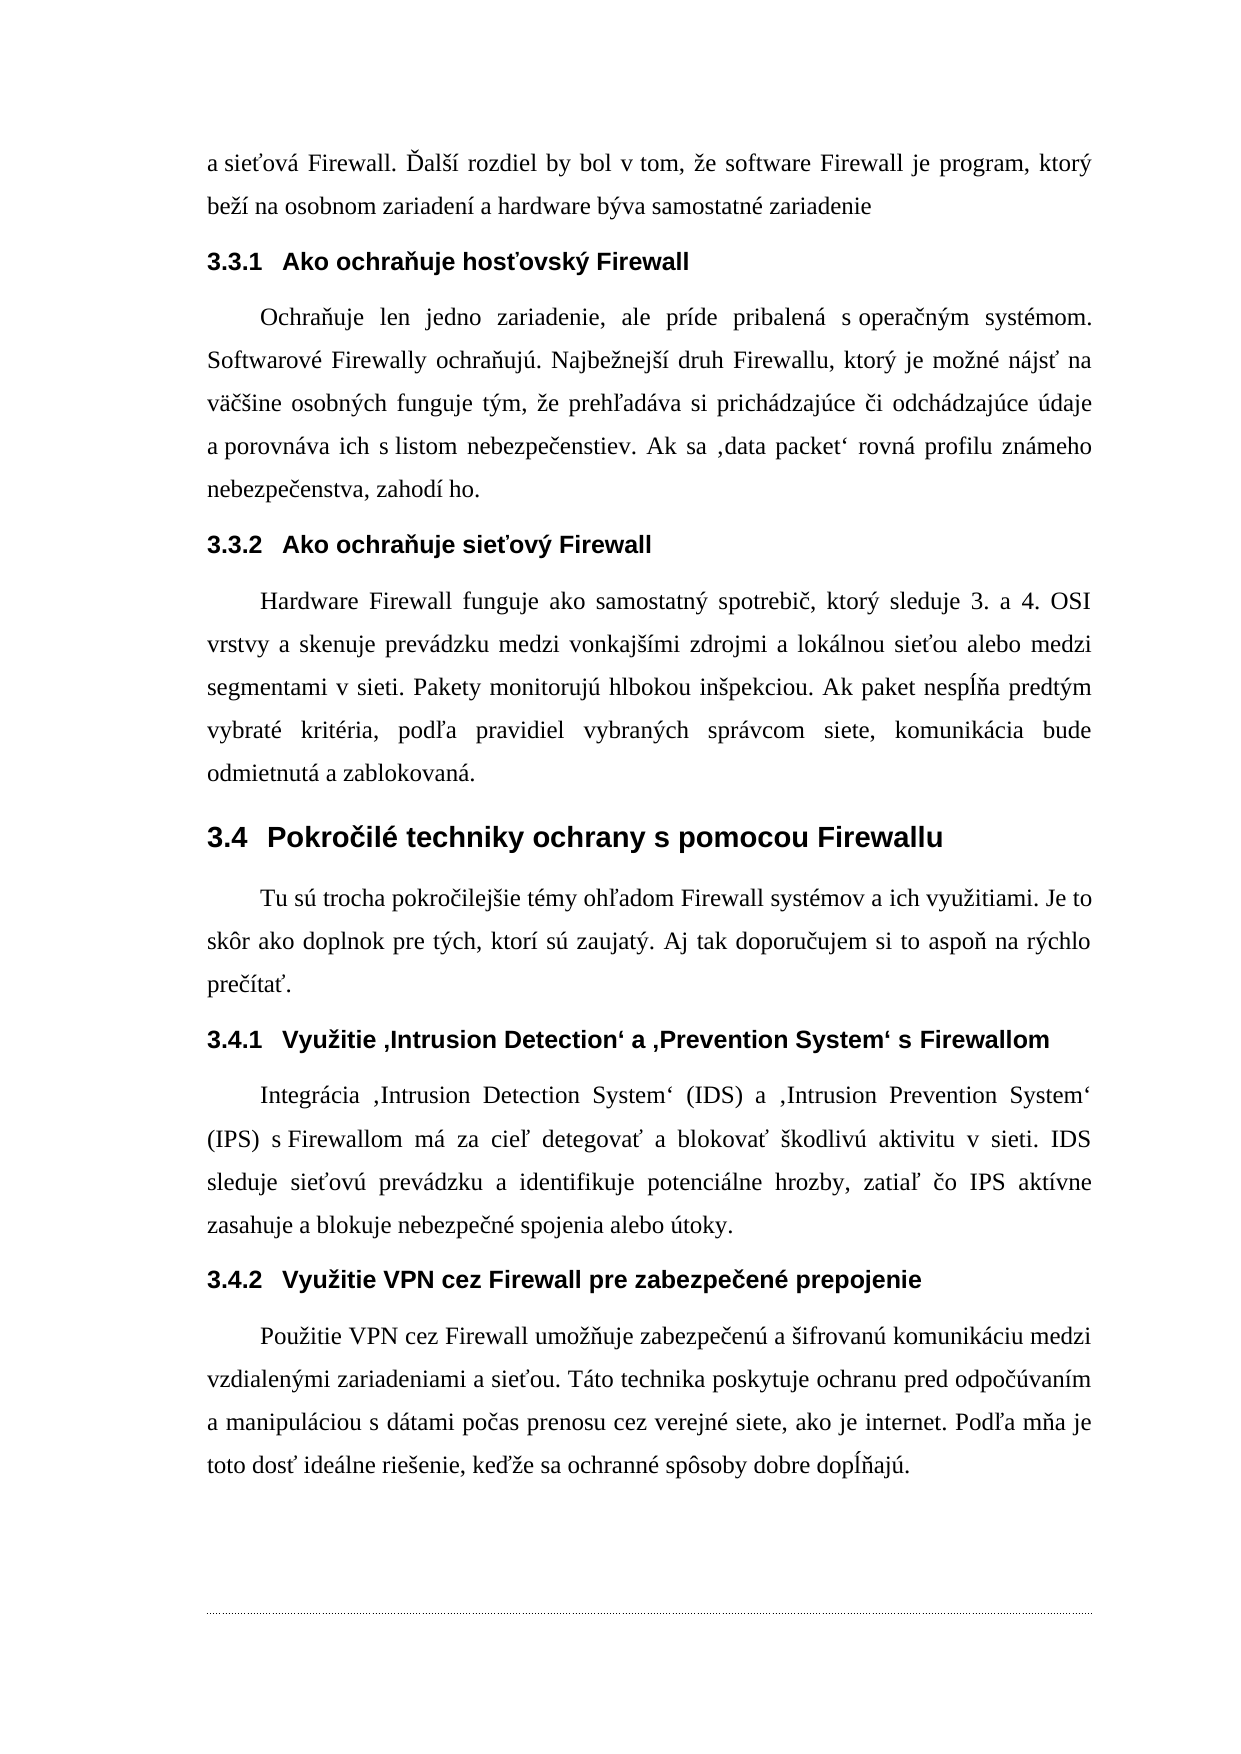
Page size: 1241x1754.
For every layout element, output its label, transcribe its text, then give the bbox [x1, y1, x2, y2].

text Ako ochraňuje hosťovský Firewall [207, 246, 1092, 275]
text Integrácia ‚Intrusion Detection System‘ (IDS) a ‚Intrusion Prevention System‘ (IPS) s Firewallom má za cieľ detegovať a blokovať škodlivú aktivitu v sieti. IDS sleduje sieťovú prevádzku a identifikuje potenciálne hrozby, zatiaľ čo IPS aktívne zasahuje a blokuje nebezpečné spojenia alebo útoky. [207, 1081, 1092, 1239]
text Tu sú trocha pokročilejšie témy ohľadom Firewall systémov a ich využitiami. Je to skôr ako doplnok pre tých, ktorí sú zaujatý. Aj tak doporučujem si to aspoň na rýchlo prečítať. [207, 883, 1092, 998]
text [207, 148, 1092, 219]
text Použitie VPN cez Firewall umožňuje zabezpečenú a šifrovanú komunikáciu medzi vzdialenými zariadeniami a sieťou. Táto technika poskytuje ochranu pred odpočúvaním a manipuláciou s dátami počas prenosu cez verejné siete, ako je internet. Podľa mňa je toto dosť ideálne riešenie, keďže sa ochranné spôsoby dobre dopĺňajú. [207, 1321, 1092, 1479]
text Hardware Firewall funguje ako samostatný spotrebič, ktorý sleduje 3. a 4. OSI vrstvy a skenuje prevádzku medzi vonkajšími zdrojmi a lokálnou sieťou alebo medzi segmentami v sieti. Pakety monitorujú hlbokou inšpekciou. Ak paket nespĺňa predtým vybraté kritéria, podľa pravidiel vybraných správcom siete, komunikácia bude odmietnutá a zablokovaná. [207, 586, 1092, 787]
text Ochraňuje len jedno zariadenie, ale príde pribalená s operačným systémom. Softwarové Firewally ochraňujú. Najbežnejší druh Firewallu, ktorý je možné nájsť na väčšine osobných funguje tým, že prehľadáva si prichádzajúce či odchádzajúce údaje a porovnáva ich s listom nebezpečenstiev. Ak sa ‚data packet‘ rovná profilu známeho nebezpečenstva, zahodí ho. [207, 302, 1092, 503]
text Využitie VPN cez Firewall pre zabezpečené prepojenie [207, 1266, 1092, 1294]
text Pokročilé techniky ochrany s pomocou Firewallu [207, 820, 1092, 854]
text Ako ochraňuje sieťový Firewall [207, 530, 1092, 559]
text Využitie ‚Intrusion Detection‘ a ‚Prevention System‘ s Firewallom [207, 1025, 1092, 1054]
